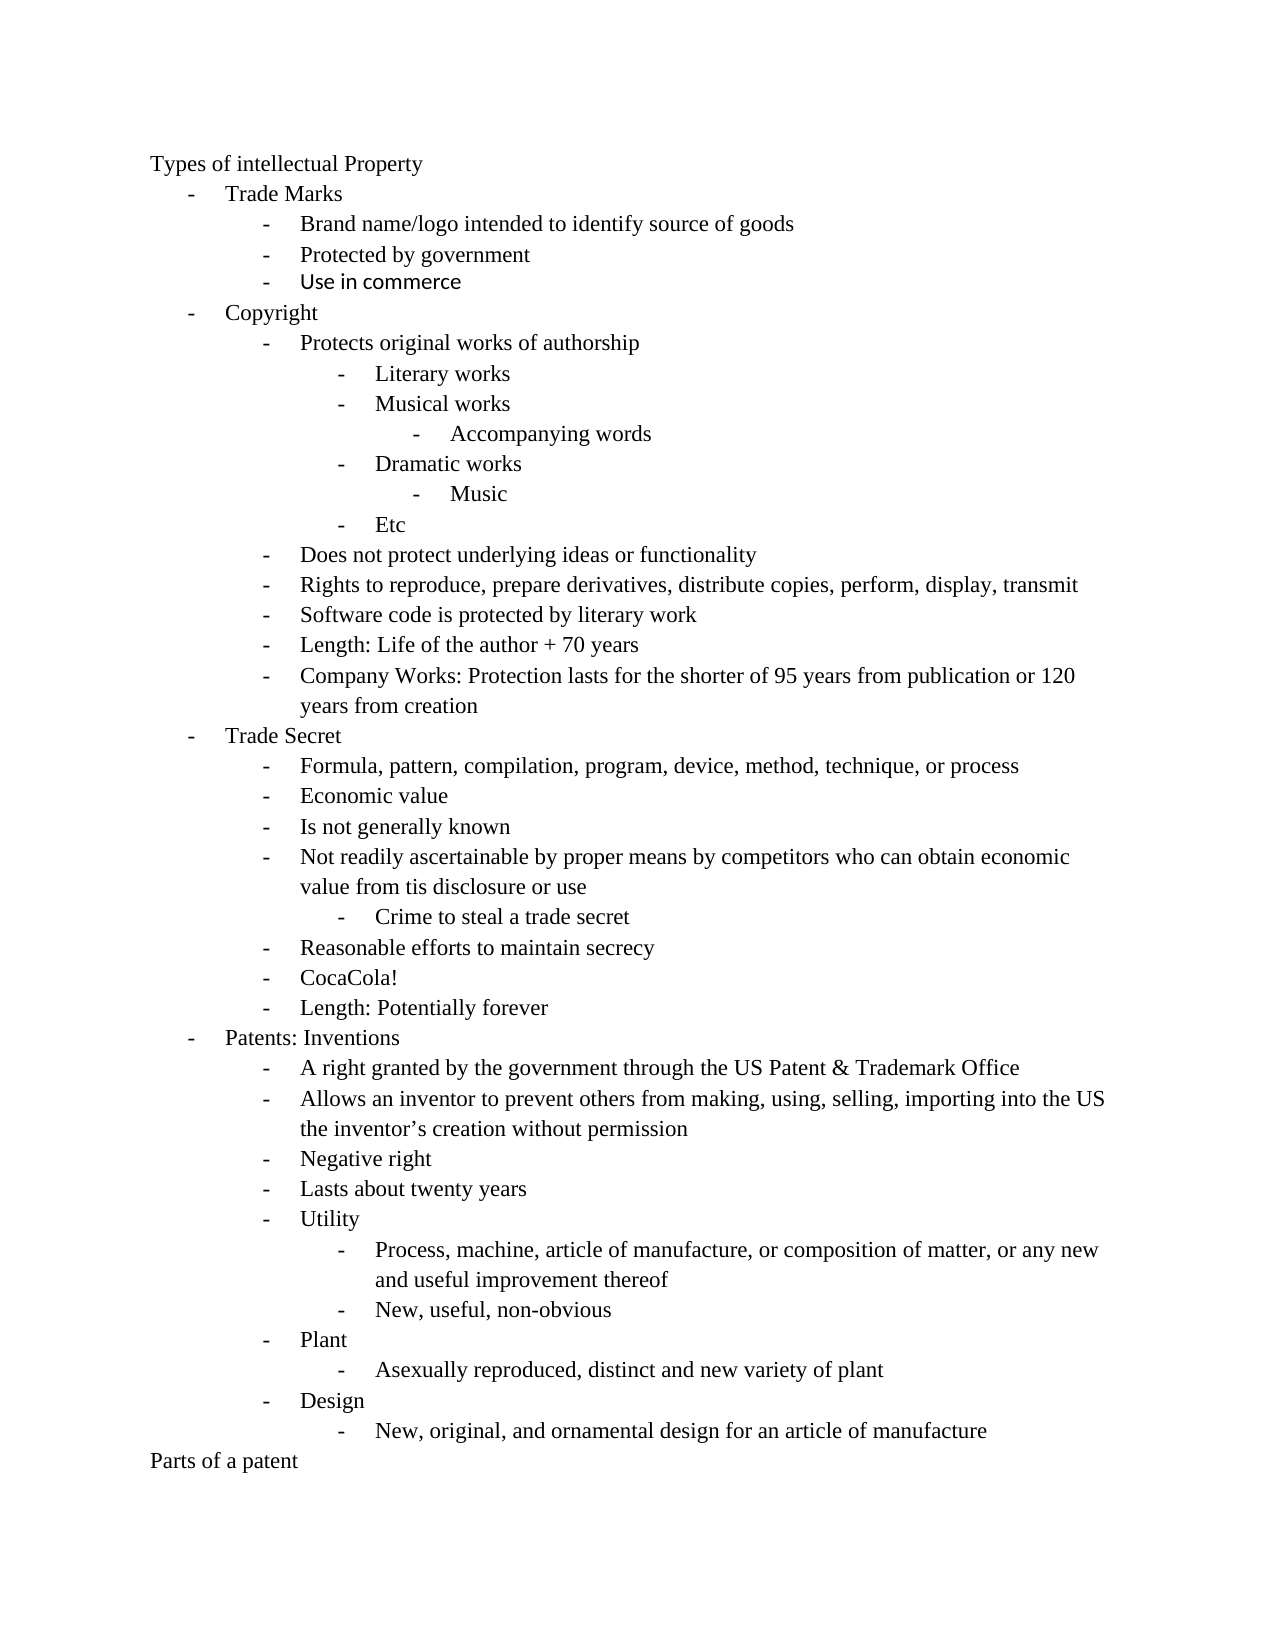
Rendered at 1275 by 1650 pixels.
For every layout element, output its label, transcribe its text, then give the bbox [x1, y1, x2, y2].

text Types of intellectual Property [150, 150, 1125, 176]
list Economic value [262, 782, 1125, 809]
list Protects original works of authorship [262, 329, 1125, 356]
list New, original, and ornamental design for an article of manufacture [337, 1417, 1125, 1443]
list Crime to steal a trade secret [337, 903, 1125, 930]
list A right granted by the government through the US Patent & Trademark Office [262, 1054, 1125, 1081]
list Asexually reproduced, distinct and new variety of plant [337, 1356, 1125, 1383]
list Negative right [262, 1145, 1125, 1171]
list Reasonable efforts to maintain secrecy [262, 933, 1125, 960]
list Musical works [337, 390, 1125, 416]
list Accompanying words [412, 420, 1125, 446]
list Allows an inventor to prevent others from making, using, selling, importing into the US the inventor’s creation without permission [262, 1084, 1125, 1141]
list Trade Secret [187, 722, 1125, 748]
list Software code is protected by literary work [262, 601, 1125, 628]
list Plant [262, 1326, 1125, 1353]
list Design [262, 1387, 1125, 1413]
list Length: Life of the author + 70 years [262, 631, 1125, 658]
list Patents: Inventions [187, 1024, 1125, 1051]
list Utility [262, 1205, 1125, 1232]
list Rights to reproduce, prepare derivatives, distribute copies, perform, display, transmit [262, 571, 1125, 597]
list Etc [337, 511, 1125, 537]
list Process, machine, article of manufacture, or composition of matter, or any new and useful improvement thereof [337, 1236, 1125, 1292]
list Lasts about twenty years [262, 1175, 1125, 1202]
list Brand name/logo intended to identify source of goods [262, 210, 1125, 237]
list Literary works [337, 359, 1125, 386]
list Does not protect underlying ideas or functionality [262, 541, 1125, 567]
list Copyright [187, 299, 1125, 326]
list Dramatic works [337, 450, 1125, 477]
list Trade Marks [187, 180, 1125, 207]
list Music [412, 480, 1125, 507]
list Length: Potentially forever [262, 994, 1125, 1020]
list Not readily ascertainable by proper means by competitors who can obtain economic value from tis disclosure or use [262, 843, 1125, 899]
list CocaCola! [262, 964, 1125, 990]
list New, useful, non-obvious [337, 1296, 1125, 1322]
list Is not generally known [262, 813, 1125, 839]
list Use in commerce [262, 267, 1125, 295]
text Parts of a patent [150, 1447, 1125, 1473]
list Protected by government [262, 241, 1125, 267]
list Company Works: Protection lasts for the shorter of 95 years from publication or 120 years from creation [262, 662, 1125, 718]
list Formula, pattern, compilation, program, device, method, technique, or process [262, 752, 1125, 779]
